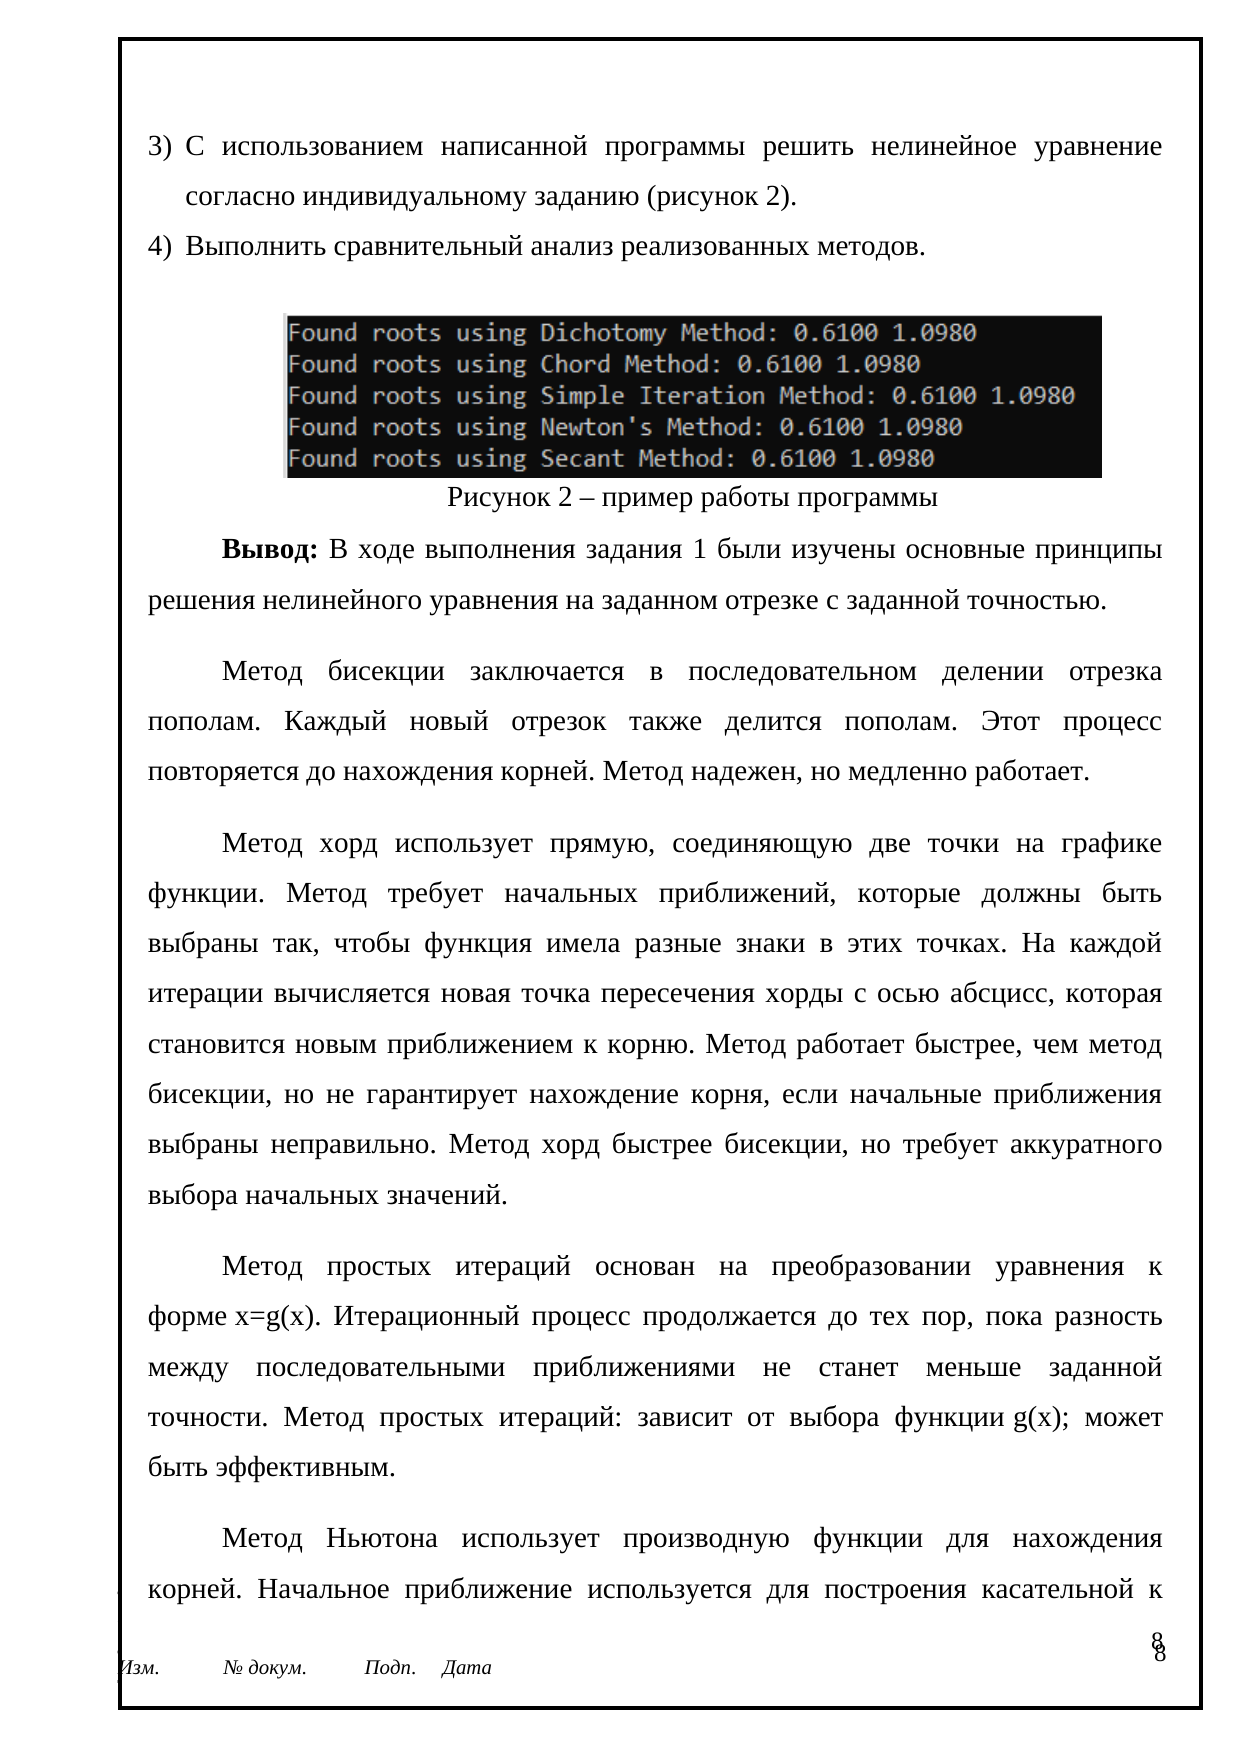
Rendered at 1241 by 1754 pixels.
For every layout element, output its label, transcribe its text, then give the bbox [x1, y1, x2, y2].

picture [283, 313, 1102, 478]
text Метод хорд использует прямую, соединяющую две точки на графике функции. Метод требует начальных приближений, которые должны быть выбраны так, чтобы функция имела разные знаки в этих точках. На каждой итерации вычисляется новая точка пересечения хорды с осью абсцисс, которая становится новым приближением к корню. Метод работает быстрее, чем метод бисекции, но не гарантирует нахождение корня, если начальные приближения выбраны неправильно. Метод хорд быстрее бисекции, но требует аккуратного выбора начальных значений. [148, 825, 1163, 1210]
list Выполнить сравнительный анализ реализованных методов. [148, 228, 1163, 262]
list С использованием написанной программы решить нелинейное уравнение согласно индивидуальному заданию (рисунок 2). [148, 128, 1163, 212]
text Вывод: В ходе выполнения задания 1 были изучены основные принципы решения нелинейного уравнения на заданном отрезке с заданной точностью. [148, 531, 1163, 615]
text Метод простых итераций основан на преобразовании уравнения к форме x=g(x). Итерационный процесс продолжается до тех пор, пока разность между последовательными приближениями не станет меньше заданной точности. Метод простых итераций: зависит от выбора функции g(x); может быть эффективным. [148, 1248, 1163, 1483]
text Метод бисекции заключается в последовательном делении отрезка пополам. Каждый новый отрезок также делится пополам. Этот процесс повторяется до нахождения корней. Метод надежен, но медленно работает. [148, 653, 1163, 787]
